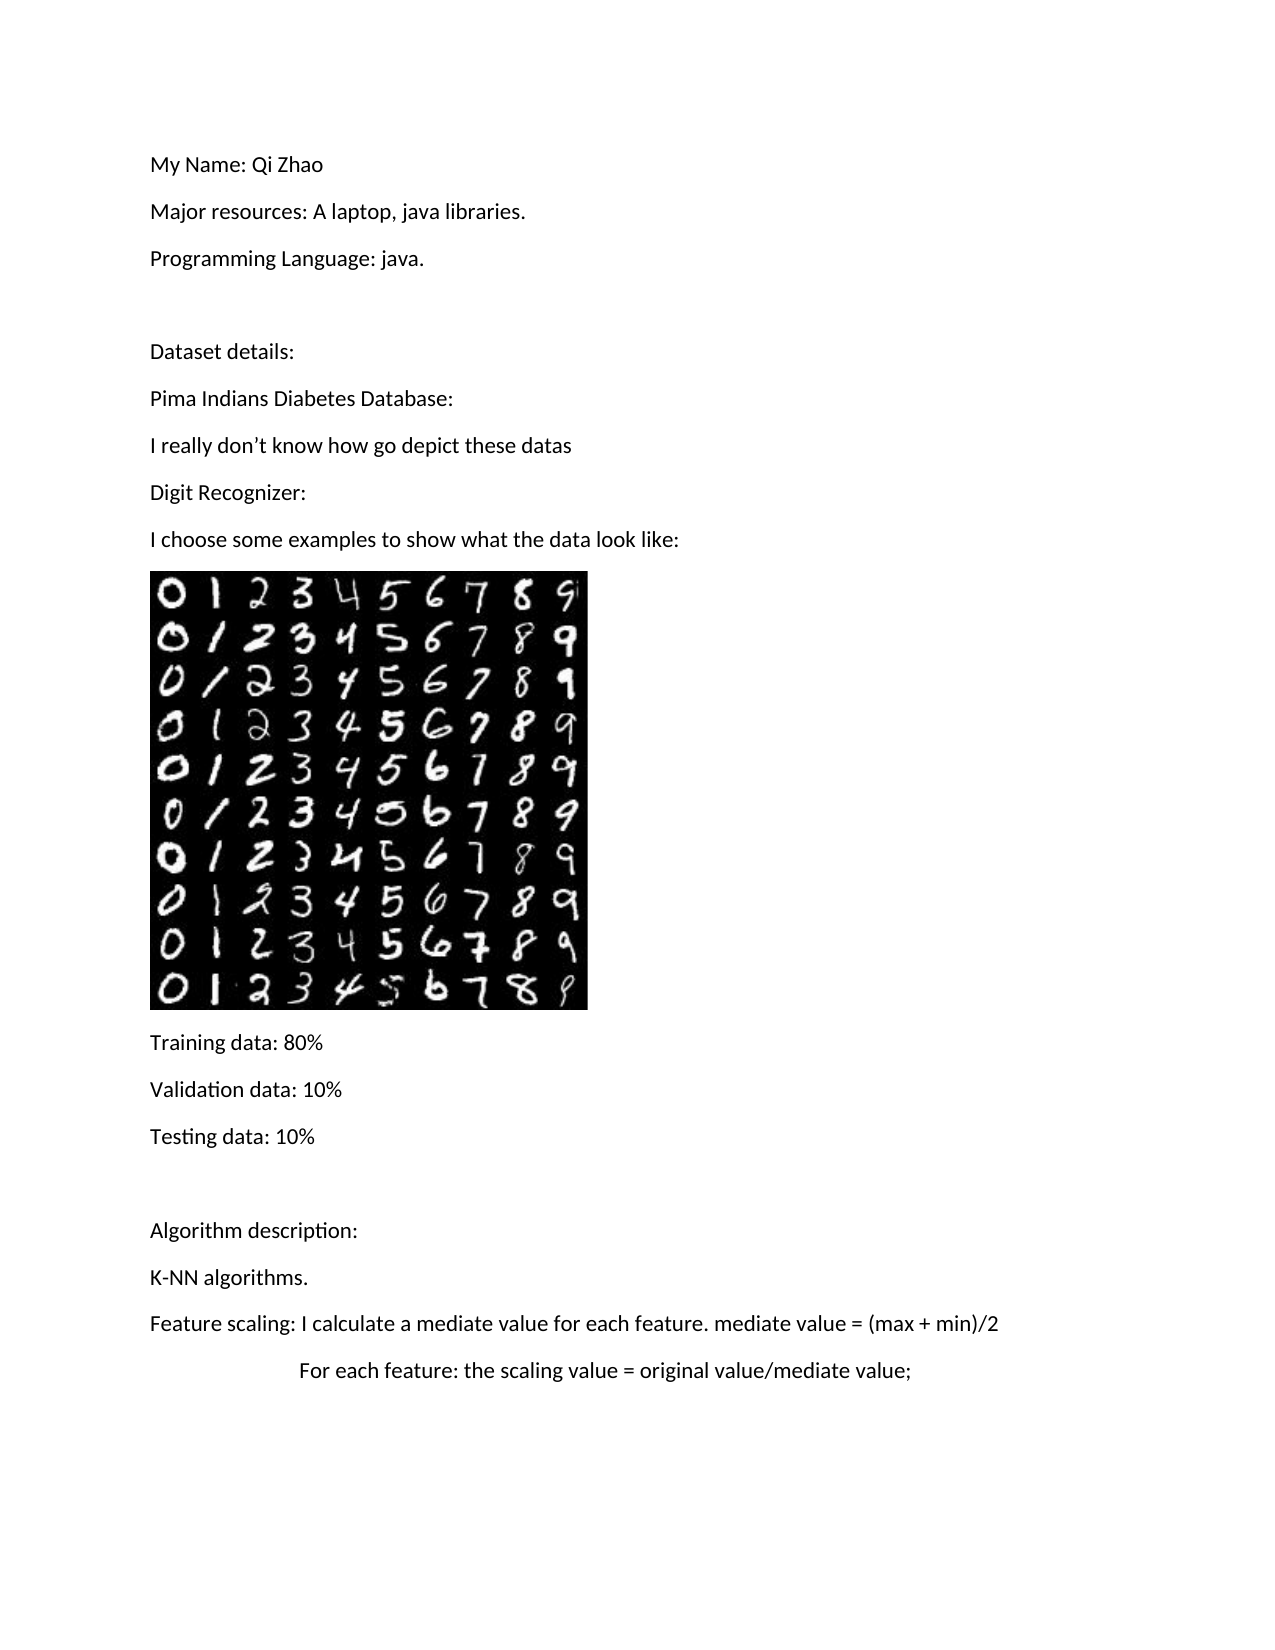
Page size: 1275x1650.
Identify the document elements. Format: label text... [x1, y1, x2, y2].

text I choose some examples to show what the data look like: [150, 525, 1125, 553]
text For each feature: the scaling value = original value/mediate value; [150, 1356, 1125, 1384]
text My Name: Qi Zhao [150, 150, 1125, 178]
text Training data: 80% [150, 1028, 1125, 1056]
text Programming Language: java. [150, 244, 1125, 272]
text Validation data: 10% [150, 1075, 1125, 1103]
text Digit Recognizer: [150, 478, 1125, 506]
picture [150, 571, 588, 1010]
text Algorithm description: [150, 1216, 1125, 1244]
text Major resources: A laptop, java libraries. [150, 197, 1125, 225]
text Dataset details: [150, 337, 1125, 366]
text Testing data: 10% [150, 1122, 1125, 1150]
text Pima Indians Diabetes Database: [150, 384, 1125, 412]
text I really don’t know how go depict these datas [150, 431, 1125, 459]
text Feature scaling: I calculate a mediate value for each feature. mediate value = (max + min)/2 [150, 1309, 1125, 1337]
text K-NN algorithms. [150, 1263, 1125, 1291]
